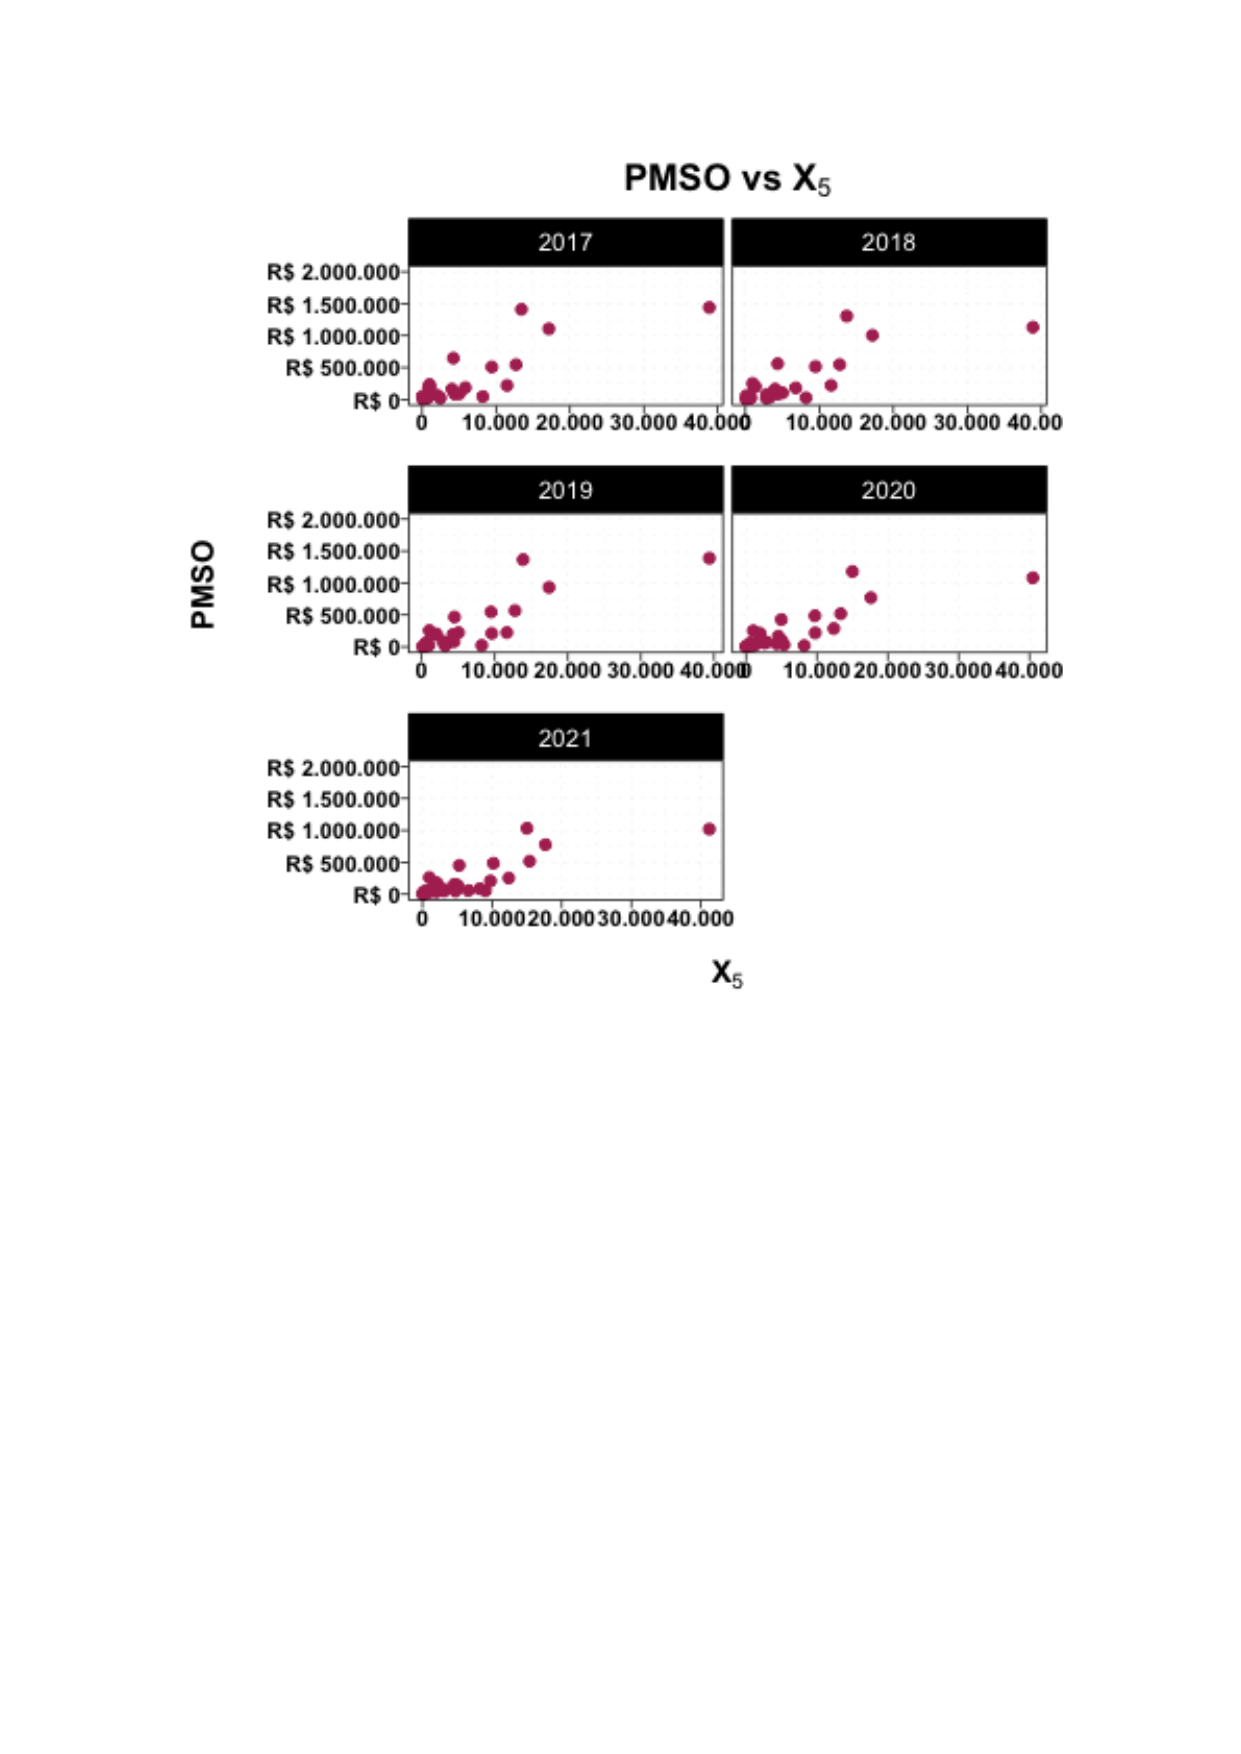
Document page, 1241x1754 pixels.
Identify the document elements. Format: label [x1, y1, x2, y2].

picture [177, 147, 1063, 1010]
